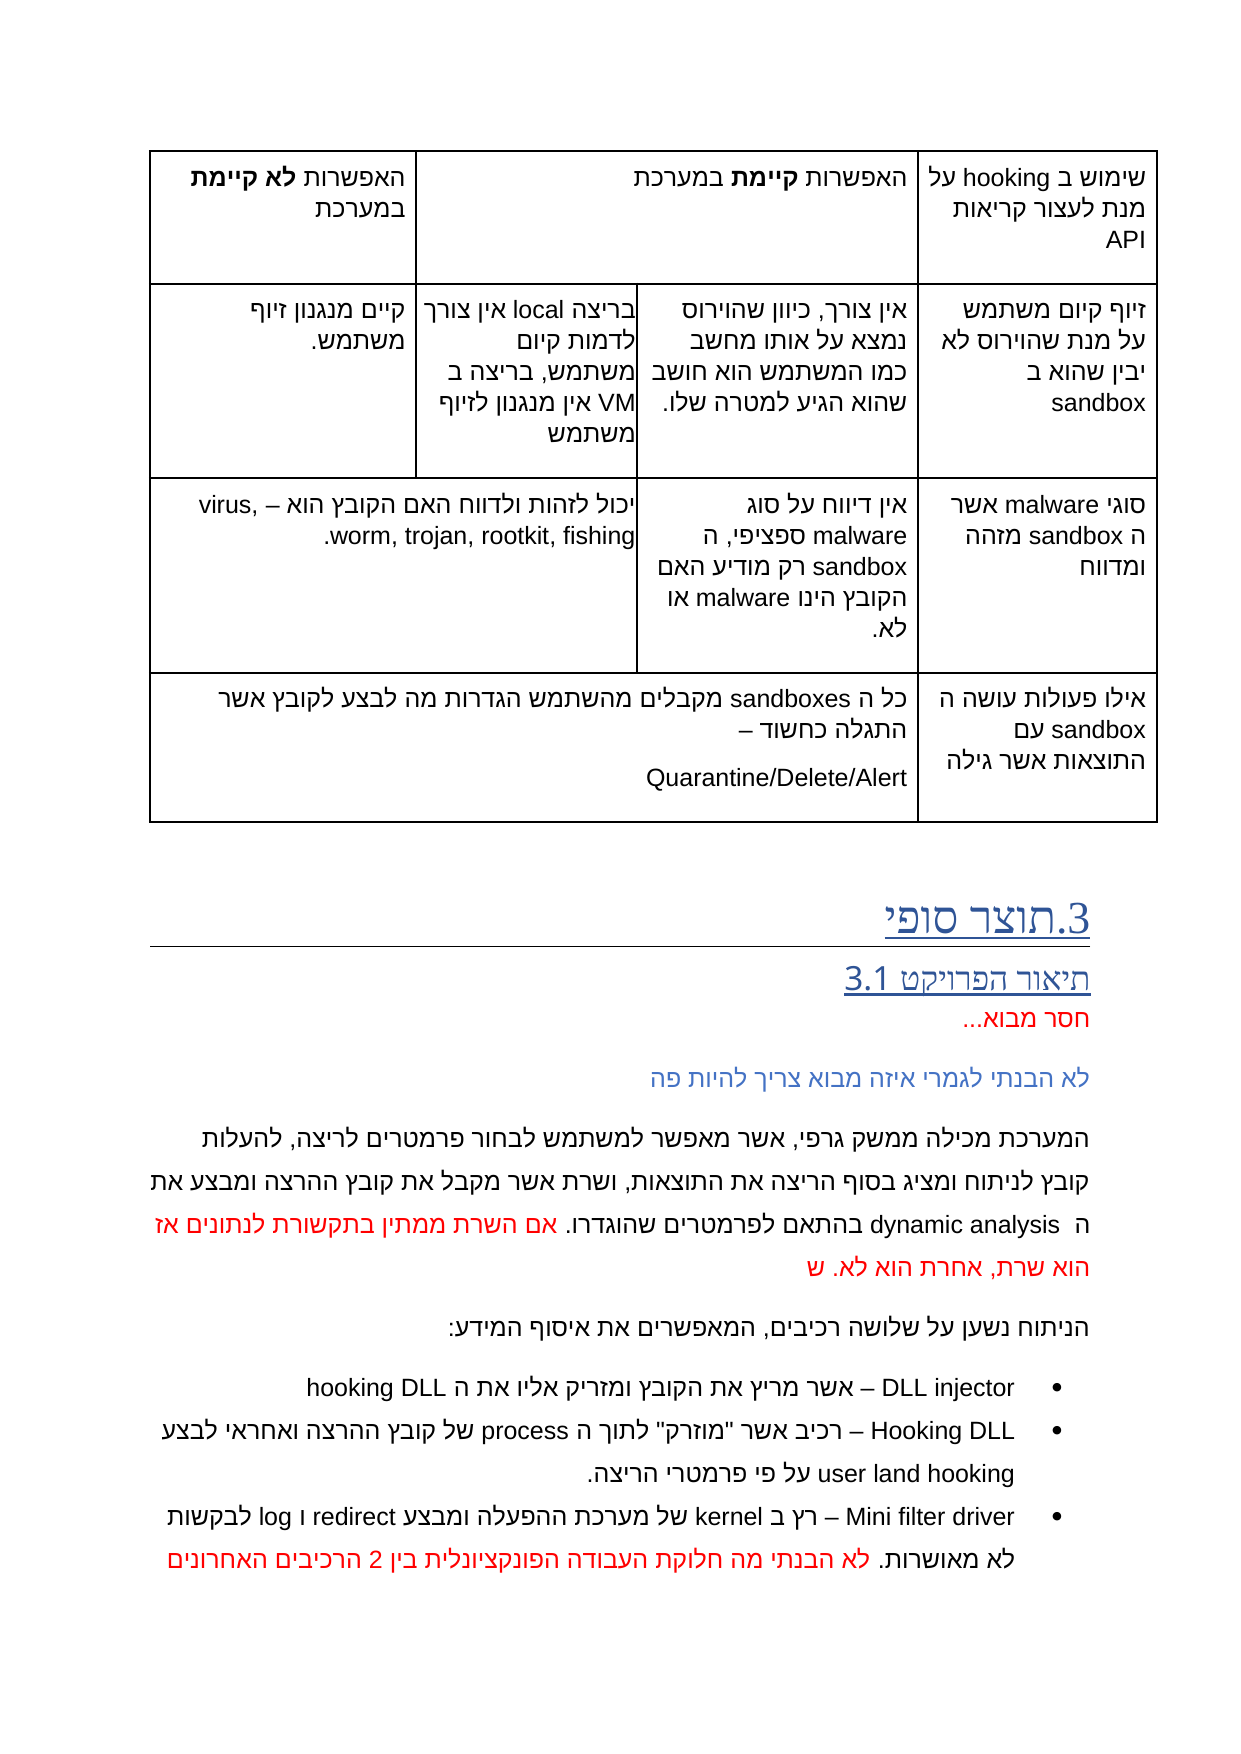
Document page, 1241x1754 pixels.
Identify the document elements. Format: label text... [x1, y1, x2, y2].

subtitle 3.תוצר סופי [150, 891, 1090, 946]
table_cell זיוף קיום משתמש על מנת שהוירוס לא יבין שהוא ב sandbox [919, 285, 1156, 477]
table_cell אין צורך, כיוון שהוירוס נמצא על אותו מחשב כמו המשתמש הוא חושב שהוא הגיע למטרה שלו. [638, 285, 917, 477]
text הניתוח נשען על שלושה רכיבים, המאפשרים את איסוף המידע: [150, 1313, 1090, 1342]
text המערכת מכילה ממשק גרפי, אשר מאפשר למשתמש לבחור פרמטרים לריצה, להעלות קובץ לניתוח ומציג בסוף הריצה את התוצאות, ושרת אשר מקבל את קובץ ההרצה ומבצע את ה dynamic analysis בהתאם לפרמטרים שהוגדרו. אם השרת ממתין בתקשורת לנתונים אז הוא שרת, אחרת הוא לא. ש [150, 1124, 1090, 1282]
table_cell אילו פעולות עושה ה sandbox עם התוצאות אשר גילה [919, 674, 1156, 821]
table_cell בריצה local אין צורך לדמות קיום משתמש, בריצה ב VM אין מנגנון לזיוף משתמש [417, 285, 636, 477]
table_cell יכול לזהות ולדווח האם הקובץ הוא – virus, worm, trojan, rootkit, fishing. [151, 479, 636, 672]
text חסר מבוא... [150, 1004, 1090, 1033]
table_cell האפשרות לא קיימת במערכת [151, 152, 415, 282]
table_cell כל ה sandboxes מקבלים מהשתמש הגדרות מה לבצע לקובץ אשר התגלה כחשוד – Quarantine/Delete/Alert [151, 674, 917, 821]
subtitle 3.1 תיאור הפרויקט [150, 955, 1090, 1001]
text לא הבנתי לגמרי איזה מבוא צריך להיות פה [150, 1064, 1090, 1093]
list DLL injector – אשר מריץ את הקובץ ומזריק אליו את ה hooking DLL [150, 1373, 1053, 1402]
table_cell שימוש ב hooking על מנת לעצור קריאות API [919, 152, 1156, 282]
list Hooking DLL – רכיב אשר "מוזרק" לתוך ה process של קובץ ההרצה ואחראי לבצע user land hooking על פי פרמטרי הריצה. [150, 1416, 1053, 1488]
table_cell האפשרות קיימת במערכת [417, 152, 917, 282]
list Mini filter driver – רץ ב kernel של מערכת ההפעלה ומבצע redirect ו log לבקשות לא מאושרות. לא הבנתי מה חלוקת העבודה הפונקציונלית בין 2 הרכיבים האחרונים [150, 1502, 1053, 1574]
table_cell סוגי malware אשר ה sandbox מזהה ומדווח [919, 479, 1156, 672]
table_cell קיים מנגנון זיוף משתמש. [151, 285, 415, 477]
table_cell אין דיווח על סוג malware ספציפי, ה sandbox רק מודיע האם הקובץ הינו malware או לא. [638, 479, 917, 672]
